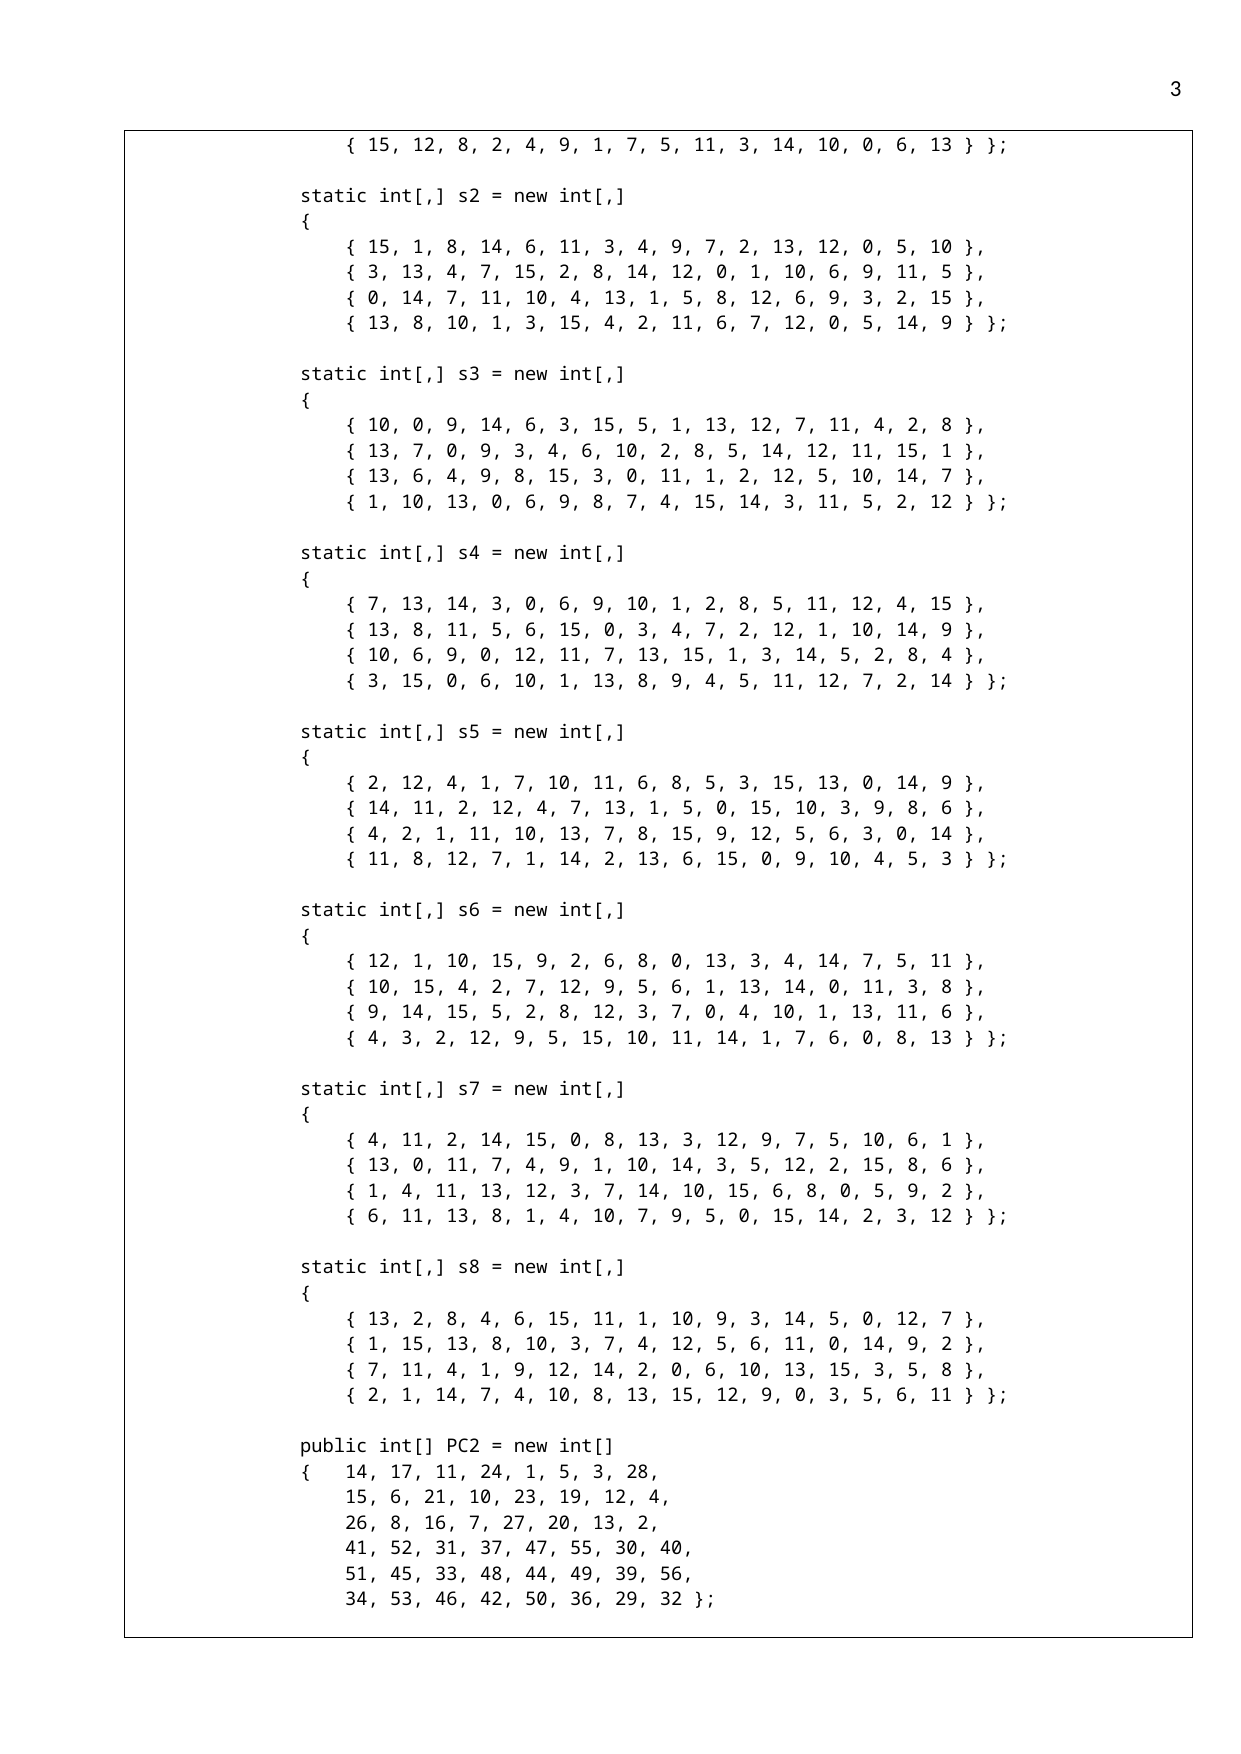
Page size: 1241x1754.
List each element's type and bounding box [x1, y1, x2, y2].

table_header [125, 131, 1192, 1637]
